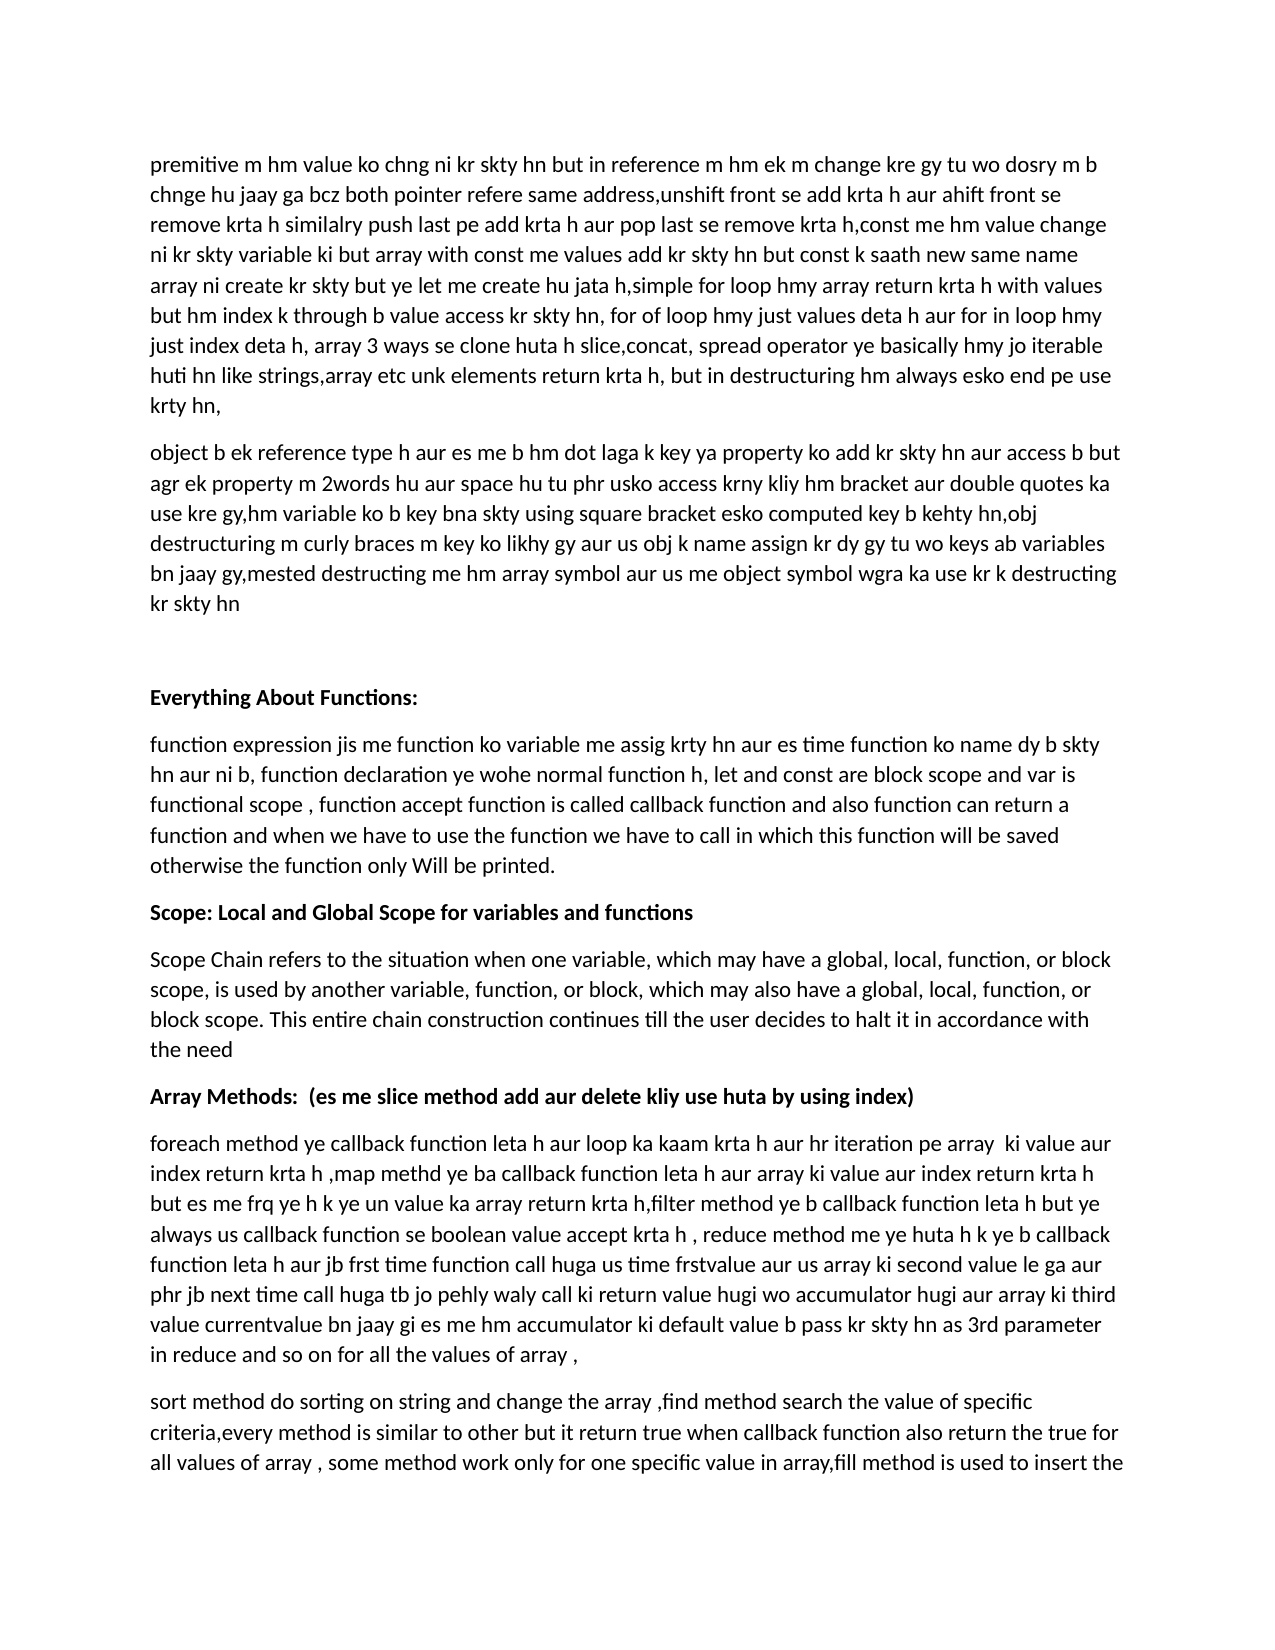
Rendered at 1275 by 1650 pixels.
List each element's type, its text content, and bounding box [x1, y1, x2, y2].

text foreach method ye callback function leta h aur loop ka kaam krta h aur hr iteration pe array ki value aur index return krta h ,map methd ye ba callback function leta h aur array ki value aur index return krta h but es me frq ye h k ye un value ka array return krta h,filter method ye b callback function leta h but ye always us callback function se boolean value accept krta h , reduce method me ye huta h k ye b callback function leta h aur jb frst time function call huga us time frstvalue aur us array ki second value le ga aur phr jb next time call huga tb jo pehly waly call ki return value hugi wo accumulator hugi aur array ki third value currentvalue bn jaay gi es me hm accumulator ki default value b pass kr skty hn as 3rd parameter in reduce and so on for all the values of array , [150, 1129, 1125, 1369]
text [150, 1387, 1125, 1476]
text Everything About Functions: [150, 683, 1125, 711]
text premitive m hm value ko chng ni kr skty hn but in reference m hm ek m change kre gy tu wo dosry m b chnge hu jaay ga bcz both pointer refere same address,unshift front se add krta h aur ahift front se remove krta h similalry push last pe add krta h aur pop last se remove krta h,const me hm value change ni kr skty variable ki but array with const me values add kr skty hn but const k saath new same name array ni create kr skty but ye let me create hu jata h,simple for loop hmy array return krta h with values but hm index k through b value access kr skty hn, for of loop hmy just values deta h aur for in loop hmy just index deta h, array 3 ways se clone huta h slice,concat, spread operator ye basically hmy jo iterable huti hn like strings,array etc unk elements return krta h, but in destructuring hm always esko end pe use krty hn, [150, 150, 1125, 420]
text Array Methods: (es me slice method add aur delete kliy use huta by using index) [150, 1082, 1125, 1110]
text object b ek reference type h aur es me b hm dot laga k key ya property ko add kr skty hn aur access b but agr ek property m 2words hu aur space hu tu phr usko access krny kliy hm bracket aur double quotes ka use kre gy,hm variable ko b key bna skty using square bracket esko computed key b kehty hn,obj destructuring m curly braces m key ko likhy gy aur us obj k name assign kr dy gy tu wo keys ab variables bn jaay gy,mested destructing me hm array symbol aur us me object symbol wgra ka use kr k destructing kr skty hn [150, 438, 1125, 618]
text Scope: Local and Global Scope for variables and functions [150, 898, 1125, 926]
text function expression jis me function ko variable me assig krty hn aur es time function ko name dy b skty hn aur ni b, function declaration ye wohe normal function h, let and const are block scope and var is functional scope , function accept function is called callback function and also function can return a function and when we have to use the function we have to call in which this function will be saved otherwise the function only Will be printed. [150, 730, 1125, 879]
text Scope Chain refers to the situation when one variable, which may have a global, local, function, or block scope, is used by another variable, function, or block, which may also have a global, local, function, or block scope. This entire chain construction continues till the user decides to halt it in accordance with the need [150, 945, 1125, 1063]
